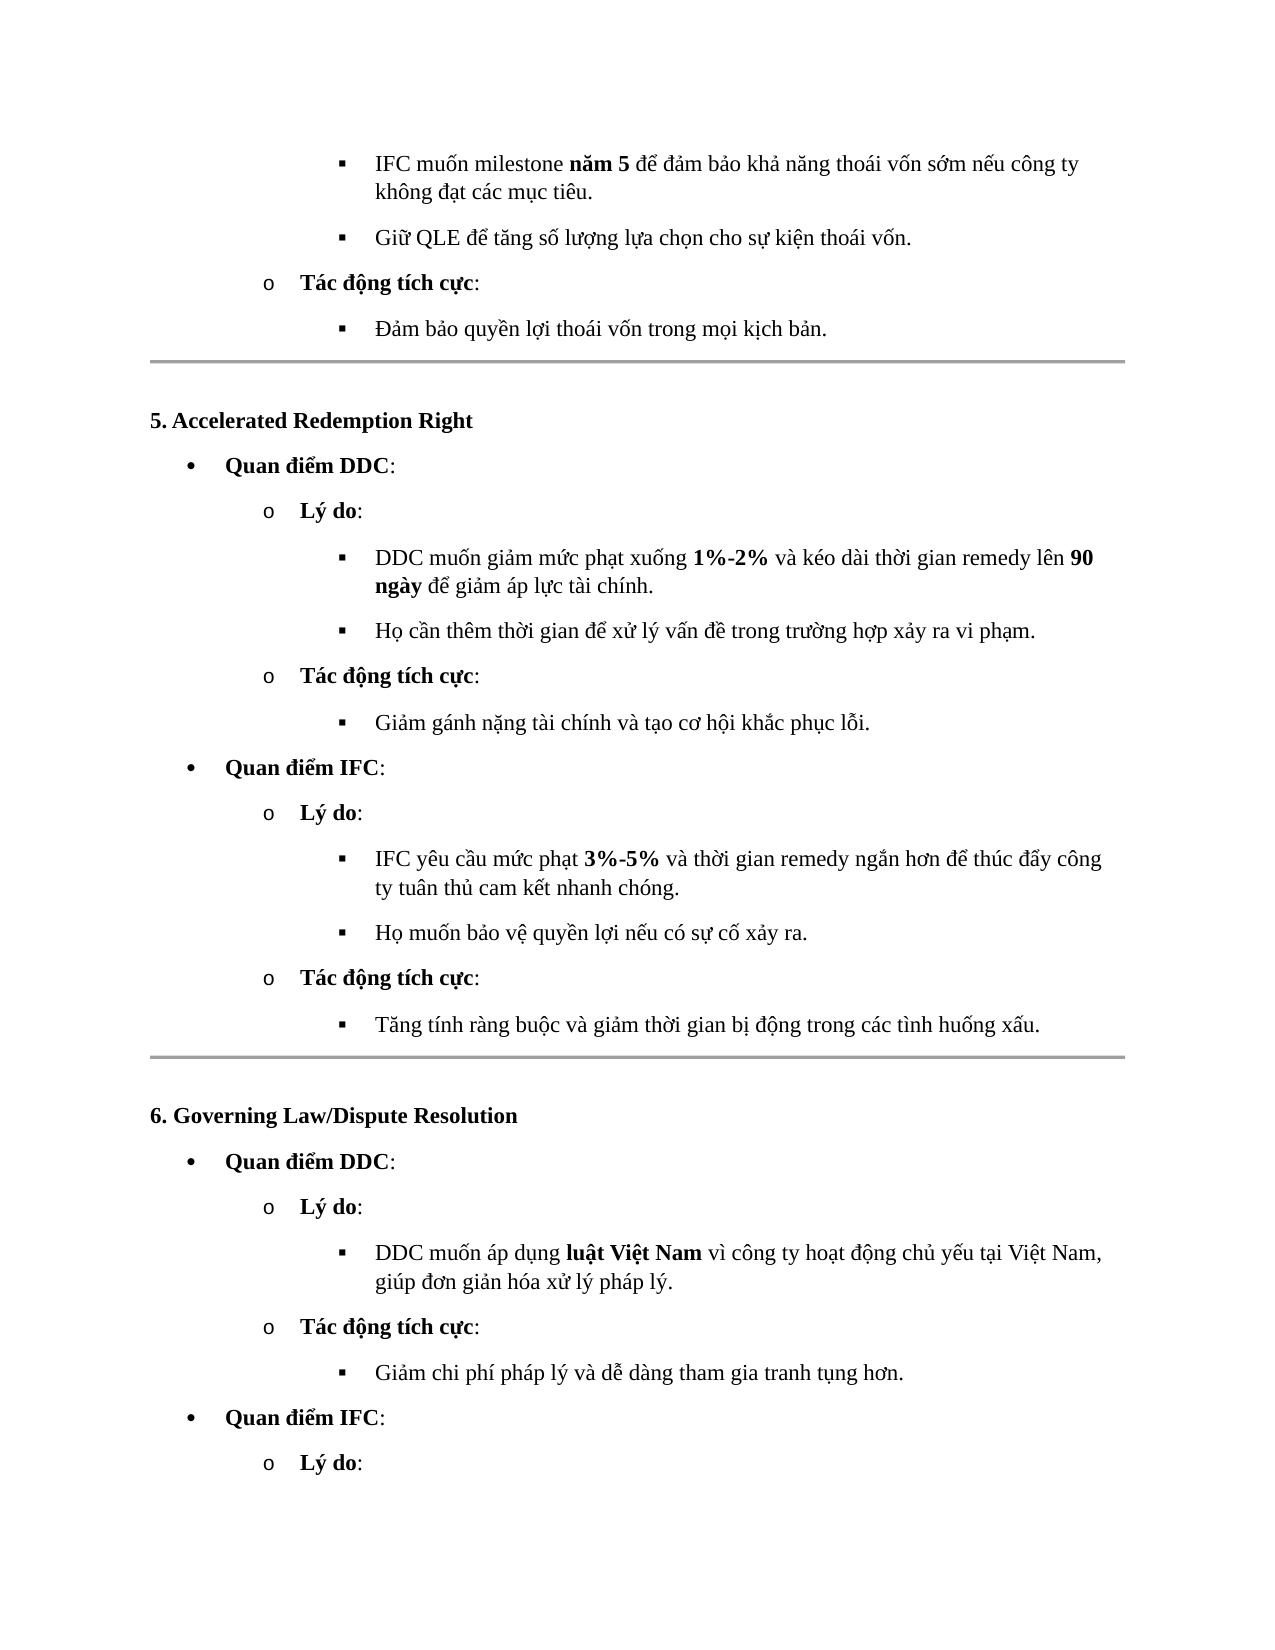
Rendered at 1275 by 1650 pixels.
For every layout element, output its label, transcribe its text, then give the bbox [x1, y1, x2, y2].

list Giảm chi phí pháp lý và dễ dàng tham gia tranh tụng hơn. [337, 1359, 1125, 1386]
list Tác động tích cực: [262, 964, 1125, 992]
list Quan điểm IFC: [187, 754, 1125, 780]
list IFC muốn milestone năm 5 để đảm bảo khả năng thoái vốn sớm nếu công ty không đạt các mục tiêu. [337, 150, 1125, 205]
text 6. Governing Law/Dispute Resolution [150, 1103, 1125, 1129]
list Họ cần thêm thời gian để xử lý vấn đề trong trường hợp xảy ra vi phạm. [337, 617, 1125, 644]
list Đảm bảo quyền lợi thoái vốn trong mọi kịch bản. [337, 315, 1125, 341]
list Quan điểm IFC: [187, 1404, 1125, 1431]
list Tác động tích cực: [262, 662, 1125, 690]
list DDC muốn giảm mức phạt xuống 1%-2% và kéo dài thời gian remedy lên 90 ngày để giảm áp lực tài chính. [337, 544, 1125, 598]
list Giữ QLE để tăng số lượng lựa chọn cho sự kiện thoái vốn. [337, 223, 1125, 250]
list Tác động tích cực: [262, 1313, 1125, 1340]
list Quan điểm DDC: [187, 452, 1125, 478]
text 5. Accelerated Redemption Right [150, 407, 1125, 433]
list Quan điểm DDC: [187, 1148, 1125, 1174]
list IFC yêu cầu mức phạt 3%-5% và thời gian remedy ngắn hơn để thúc đẩy công ty tuân thủ cam kết nhanh chóng. [337, 846, 1125, 900]
list Giảm gánh nặng tài chính và tạo cơ hội khắc phục lỗi. [337, 709, 1125, 735]
list Lý do: [262, 497, 1125, 525]
list Họ muốn bảo vệ quyền lợi nếu có sự cố xảy ra. [337, 919, 1125, 945]
list Tác động tích cực: [262, 269, 1125, 296]
list DDC muốn áp dụng luật Việt Nam vì công ty hoạt động chủ yếu tại Việt Nam, giúp đơn giản hóa xử lý pháp lý. [337, 1239, 1125, 1294]
list Lý do: [262, 1193, 1125, 1220]
list Lý do: [262, 1449, 1125, 1477]
list Lý do: [262, 799, 1125, 827]
list Tăng tính ràng buộc và giảm thời gian bị động trong các tình huống xấu. [337, 1011, 1125, 1037]
